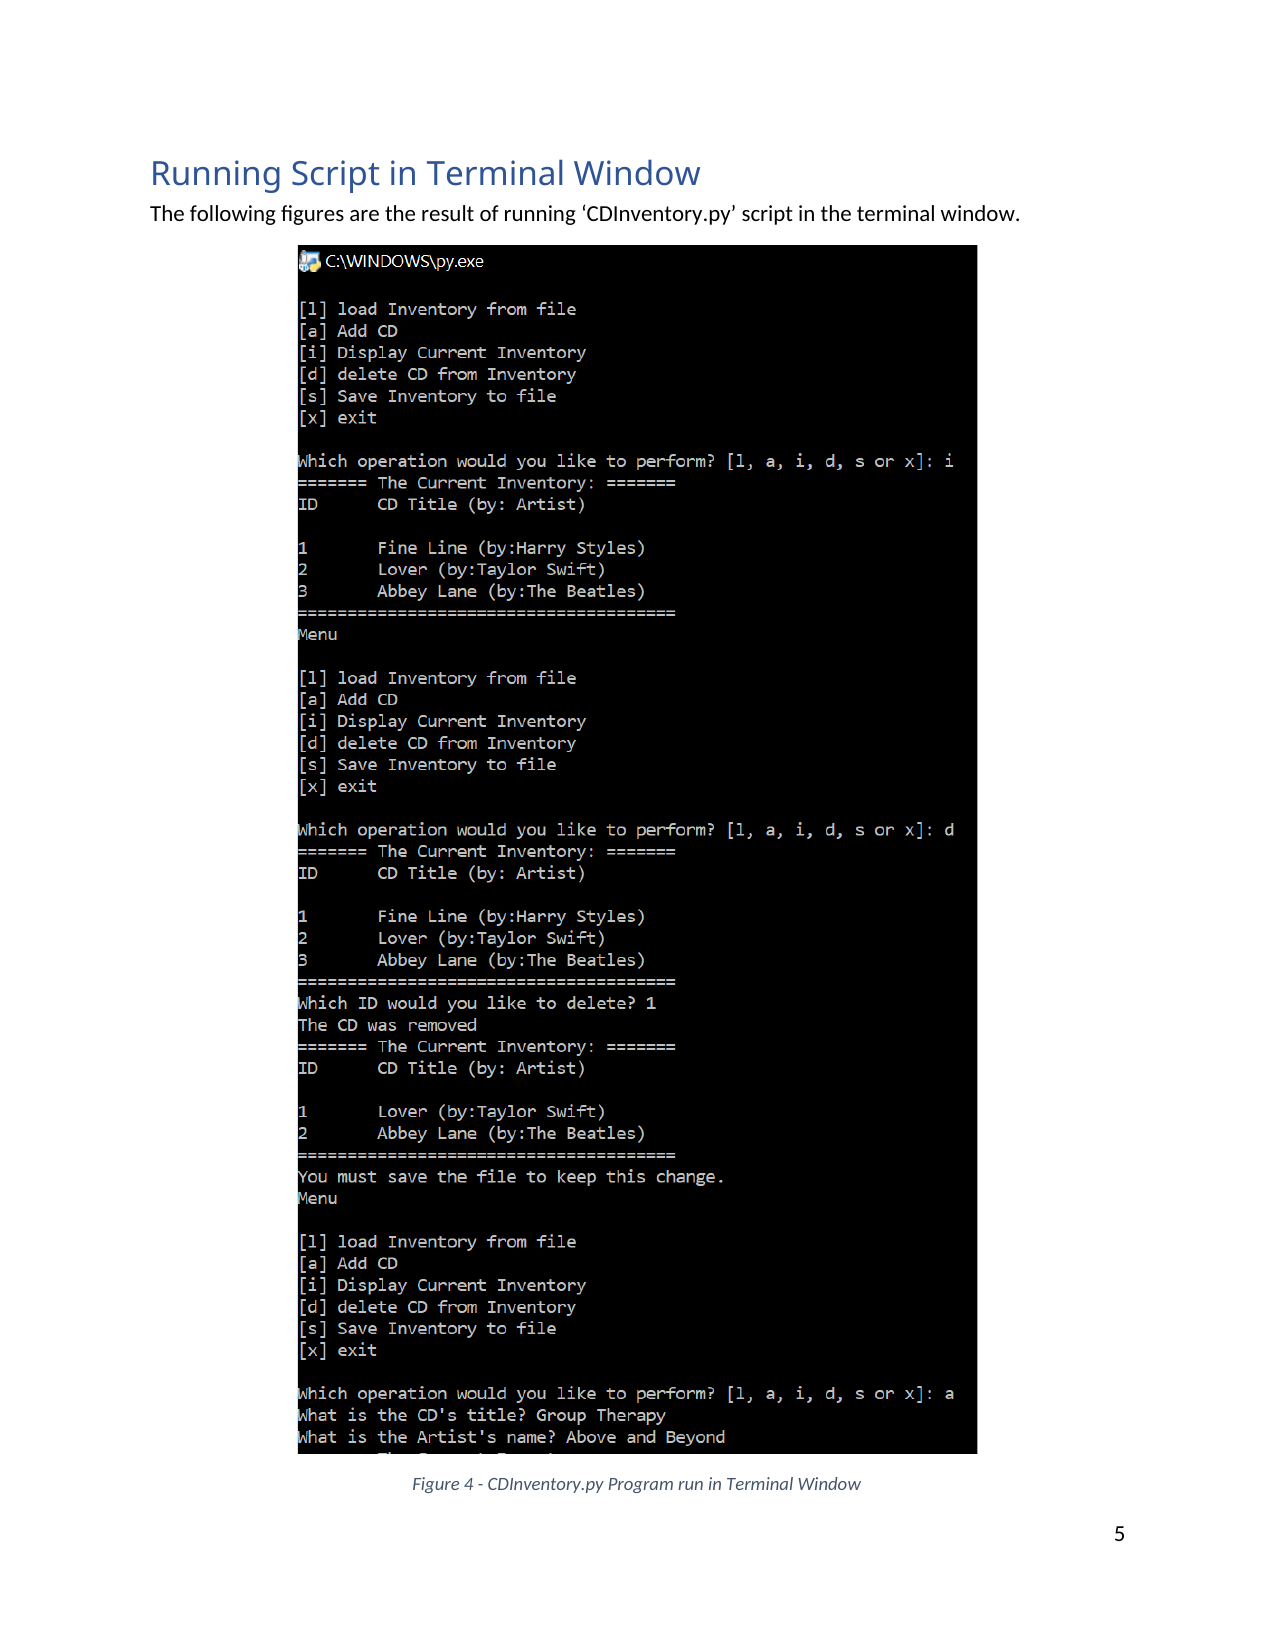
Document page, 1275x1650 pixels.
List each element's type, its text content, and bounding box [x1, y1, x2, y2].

text The following figures are the result of running ‘CDInventory.py’ script in the terminal window. [150, 199, 1125, 227]
subtitle Running Script in Terminal Window [150, 150, 1125, 195]
picture [297, 245, 978, 1454]
text Figure 4 - CDInventory.py Program run in Terminal Window [150, 1472, 1125, 1495]
